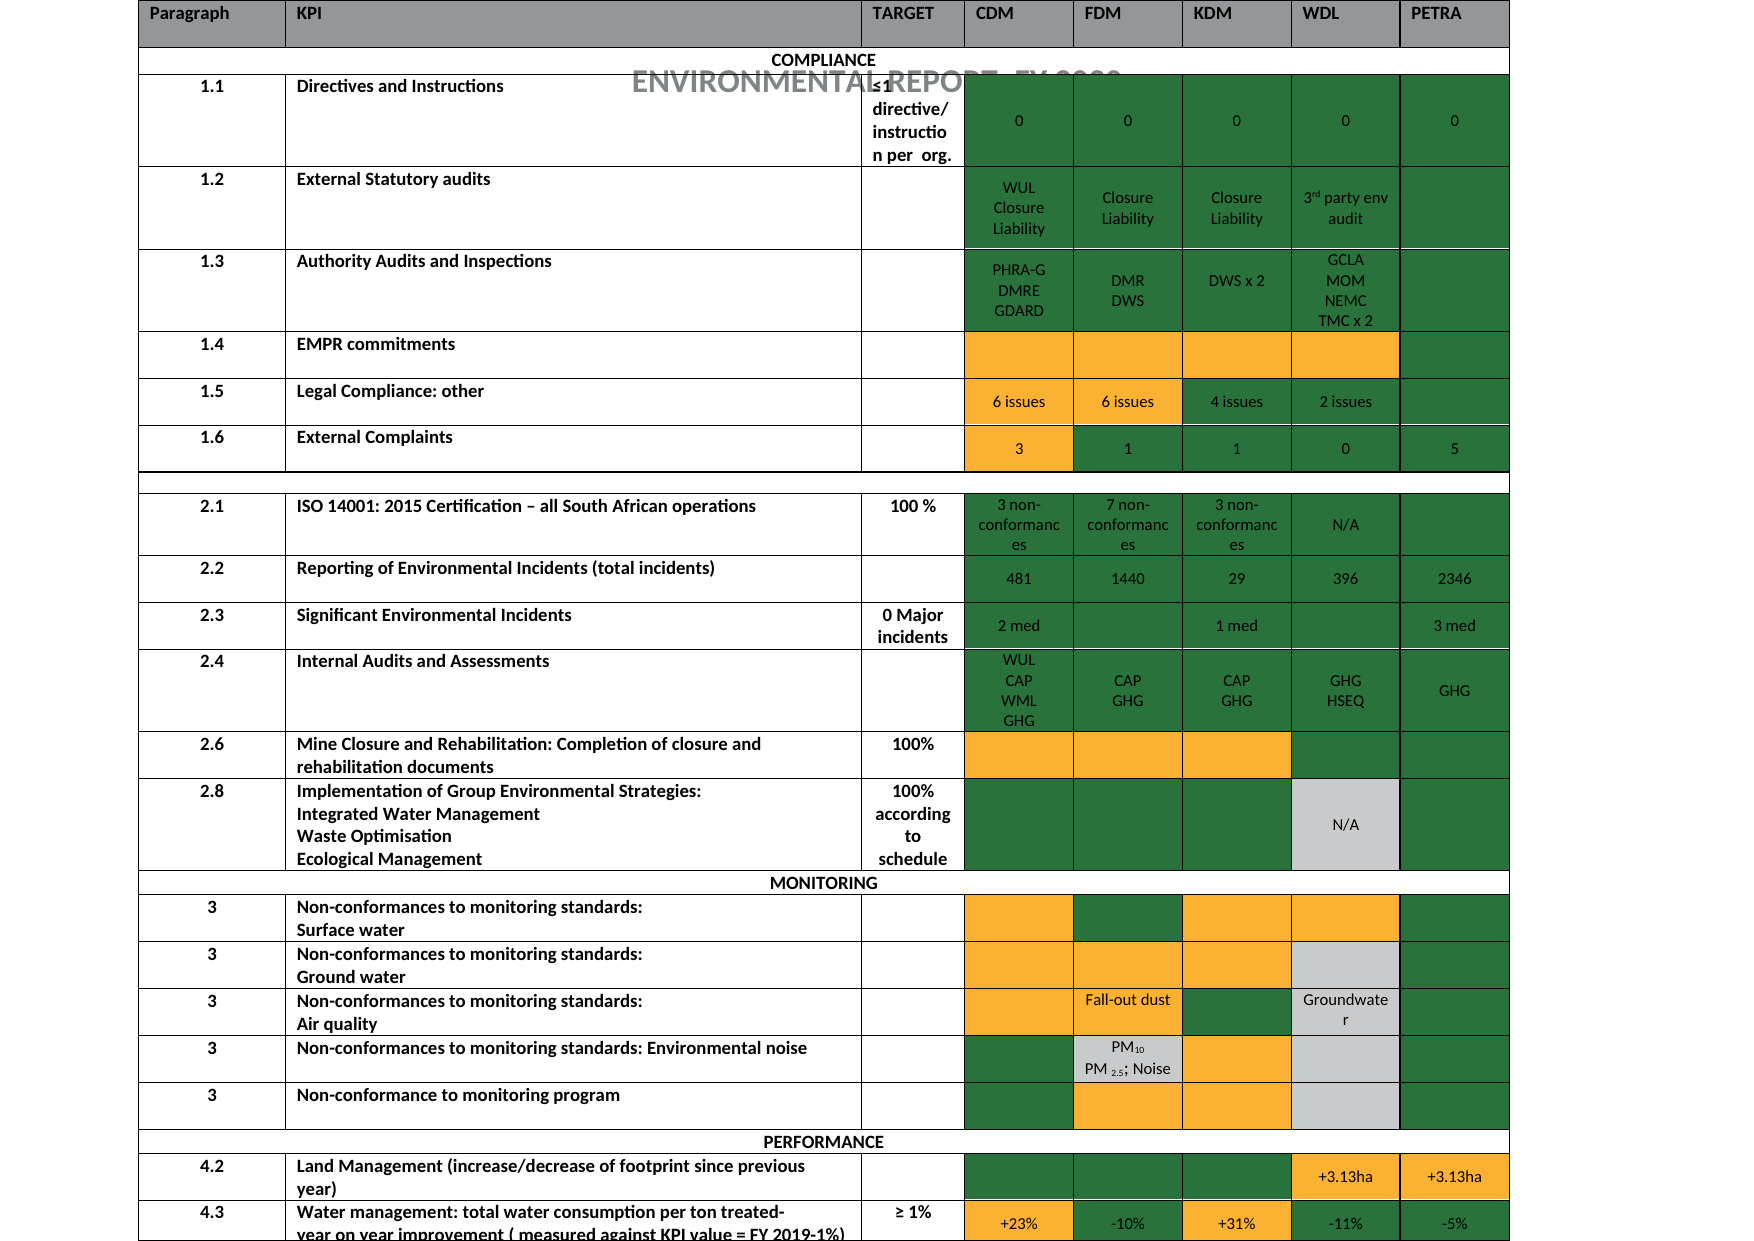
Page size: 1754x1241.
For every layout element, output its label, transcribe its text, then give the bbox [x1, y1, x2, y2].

table_cell [862, 379, 964, 424]
table_cell [965, 332, 1073, 378]
table_cell Non-conformances to monitoring standards: Surface water [286, 895, 861, 941]
table_cell Internal Audits and Assessments [286, 650, 861, 731]
table_cell Authority Audits and Inspections [286, 250, 861, 331]
table_cell [1292, 1083, 1399, 1129]
table_cell +23% [965, 1201, 1073, 1240]
table_cell 3 [139, 895, 285, 941]
table_cell 1.2 [139, 167, 285, 248]
table_cell 481 [965, 556, 1073, 602]
table_cell [1401, 1083, 1509, 1129]
table_cell [1401, 732, 1509, 778]
table_cell 2.8 [139, 779, 285, 870]
table_cell [965, 779, 1073, 870]
table_cell 3 [139, 989, 285, 1035]
table_cell [1292, 732, 1399, 778]
table_cell Groundwater [1292, 989, 1399, 1035]
table_cell 3 non-conformances [965, 494, 1073, 555]
table_cell 100% [862, 732, 964, 778]
table_cell [1401, 942, 1509, 988]
table_cell PHRA-G DMRE GDARD [965, 250, 1073, 331]
table_header Paragraph [139, 1, 285, 47]
table_cell [1183, 989, 1291, 1035]
table_cell 3 [139, 1036, 285, 1082]
table_cell 0 [1074, 75, 1182, 166]
table_cell Legal Compliance: other [286, 379, 861, 424]
table_cell 1 [1183, 426, 1291, 471]
table_cell [1074, 779, 1182, 870]
table_cell 7 non-conformances [1074, 494, 1182, 555]
table_cell 6 issues [1074, 379, 1182, 424]
table_cell [862, 167, 964, 248]
table_cell 1.5 [139, 379, 285, 424]
table_cell PM10 PM 2.5; Noise [1074, 1036, 1182, 1082]
table_cell COMPLIANCE [139, 48, 1509, 73]
table_cell [139, 473, 1509, 493]
table_cell [965, 1036, 1073, 1082]
table_cell 4.2 [139, 1154, 285, 1199]
table_cell 2 med [965, 603, 1073, 648]
table_cell [1074, 603, 1182, 648]
table_cell [862, 989, 964, 1035]
table_cell 0 [1292, 75, 1399, 166]
table_cell N/A [1292, 779, 1399, 870]
table_cell 396 [1292, 556, 1399, 602]
table_cell [1183, 1036, 1291, 1082]
table_cell -11% [1292, 1201, 1399, 1240]
table_header KDM [1183, 1, 1291, 47]
table_cell DWS x 2 [1183, 250, 1291, 331]
table_cell [965, 732, 1073, 778]
table_cell EMPR commitments [286, 332, 861, 378]
table_cell MONITORING [139, 871, 1509, 894]
table_cell 3 med [1401, 603, 1509, 648]
table_cell [965, 942, 1073, 988]
table_cell 100 % [862, 494, 964, 555]
table_cell 1.1 [139, 75, 285, 166]
table_cell N/A [1292, 494, 1399, 555]
table_cell Directives and Instructions [286, 75, 861, 166]
table_cell [1074, 732, 1182, 778]
table_cell [1183, 895, 1291, 941]
table_cell [1292, 895, 1399, 941]
table_cell GHG HSEQ [1292, 650, 1399, 731]
table_cell WUL Closure Liability [965, 167, 1073, 248]
table_cell ≤1 directive/ instruction per org. [862, 75, 964, 166]
table_cell 2.3 [139, 603, 285, 648]
table_cell [965, 895, 1073, 941]
table_cell [862, 650, 964, 731]
table_cell [1183, 732, 1291, 778]
table_header WDL [1292, 1, 1399, 47]
table_cell Closure Liability [1074, 167, 1182, 248]
table_cell [862, 332, 964, 378]
table_cell [1292, 942, 1399, 988]
table_cell 2 issues [1292, 379, 1399, 424]
table_cell [1074, 1154, 1182, 1199]
table_cell External Statutory audits [286, 167, 861, 248]
table_cell 3 non-conformances [1183, 494, 1291, 555]
table_cell 1.4 [139, 332, 285, 378]
table_cell [862, 250, 964, 331]
table_cell [1292, 1036, 1399, 1082]
table_cell 0 [965, 75, 1073, 166]
table_cell 1.3 [139, 250, 285, 331]
table_header PETRA [1401, 1, 1509, 47]
table_cell [862, 1036, 964, 1082]
table_cell Implementation of Group Environmental Strategies: Integrated Water Management Waste Optimisation Ecological Management [286, 779, 861, 870]
table_cell [1183, 1154, 1291, 1199]
table_cell WUL CAP WML GHG [965, 650, 1073, 731]
table_cell [1401, 332, 1509, 378]
table_cell 2346 [1401, 556, 1509, 602]
table_cell [1401, 379, 1509, 424]
table_cell 6 issues [965, 379, 1073, 424]
table_cell 3 [139, 942, 285, 988]
table_cell PERFORMANCE [139, 1130, 1509, 1153]
table_cell Water management: total water consumption per ton treated- year on year improvement ( measured against KPI value = FY 2019-1%) [286, 1201, 861, 1240]
table_cell 1.6 [139, 426, 285, 471]
table_cell 4 issues [1183, 379, 1291, 424]
table_cell [862, 426, 964, 471]
table_cell 100% according to schedule [862, 779, 964, 870]
table_header FDM [1074, 1, 1182, 47]
table_cell +3.13ha [1401, 1154, 1509, 1199]
table_cell Non-conformances to monitoring standards: Air quality [286, 989, 861, 1035]
table_cell [965, 1154, 1073, 1199]
table_cell [1401, 167, 1509, 248]
table_cell Land Management (increase/decrease of footprint since previous year) [286, 1154, 861, 1199]
table_cell DMR DWS [1074, 250, 1182, 331]
table_cell [1183, 942, 1291, 988]
table_cell 0 [1401, 75, 1509, 166]
table_cell Non-conformance to monitoring program [286, 1083, 861, 1129]
table_header TARGET [862, 1, 964, 47]
table_cell 2.2 [139, 556, 285, 602]
table_cell [862, 895, 964, 941]
table_cell [1292, 332, 1399, 378]
table_cell 3 [965, 426, 1073, 471]
table_cell 29 [1183, 556, 1291, 602]
table_cell Mine Closure and Rehabilitation: Completion of closure and rehabilitation documents [286, 732, 861, 778]
table_cell [1292, 603, 1399, 648]
table_header CDM [965, 1, 1073, 47]
table_cell Reporting of Environmental Incidents (total incidents) [286, 556, 861, 602]
table_cell CAP GHG [1074, 650, 1182, 731]
table_cell [1401, 989, 1509, 1035]
table_cell Non-conformances to monitoring standards: Ground water [286, 942, 861, 988]
table_cell [862, 556, 964, 602]
table_cell 4.3 [139, 1201, 285, 1240]
table_cell 0 Major incidents [862, 603, 964, 648]
table_cell External Complaints [286, 426, 861, 471]
table_cell 0 [1183, 75, 1291, 166]
table_cell Significant Environmental Incidents [286, 603, 861, 648]
table_cell Fall-out dust [1074, 989, 1182, 1035]
table_cell [1401, 895, 1509, 941]
table_cell [1183, 332, 1291, 378]
table_cell [1401, 1036, 1509, 1082]
table_cell [1401, 779, 1509, 870]
table_cell -5% [1401, 1201, 1509, 1240]
table_cell [1401, 250, 1509, 331]
table_cell +3.13ha [1292, 1154, 1399, 1199]
table_cell 2.4 [139, 650, 285, 731]
table_cell 1 med [1183, 603, 1291, 648]
table_cell Non-conformances to monitoring standards: Environmental noise [286, 1036, 861, 1082]
table_cell 2.6 [139, 732, 285, 778]
table_cell 0 [1292, 426, 1399, 471]
table_cell 5 [1401, 426, 1509, 471]
table_cell [1183, 1083, 1291, 1129]
table_cell 1 [1074, 426, 1182, 471]
table_cell [1074, 942, 1182, 988]
table_header KPI [286, 1, 861, 47]
table_cell [1401, 494, 1509, 555]
table_cell [965, 989, 1073, 1035]
table_cell ≥ 1% [862, 1201, 964, 1240]
table_cell [1074, 895, 1182, 941]
table_cell GHG [1401, 650, 1509, 731]
table_cell [1183, 779, 1291, 870]
table_cell [965, 1083, 1073, 1129]
table_cell 3rd party env audit [1292, 167, 1399, 248]
table_cell 2.1 [139, 494, 285, 555]
table_cell CAP GHG [1183, 650, 1291, 731]
table_cell [862, 942, 964, 988]
table_cell [862, 1083, 964, 1129]
table_cell Closure Liability [1183, 167, 1291, 248]
table_cell [862, 1154, 964, 1199]
table_cell GCLA MOM NEMC TMC x 2 [1292, 250, 1399, 331]
table_cell ISO 14001: 2015 Certification – all South African operations [286, 494, 861, 555]
table_cell 3 [139, 1083, 285, 1129]
table_cell 1440 [1074, 556, 1182, 602]
table_cell [1074, 1083, 1182, 1129]
table_cell +31% [1183, 1201, 1291, 1240]
table_cell [1074, 332, 1182, 378]
table_cell -10% [1074, 1201, 1182, 1240]
